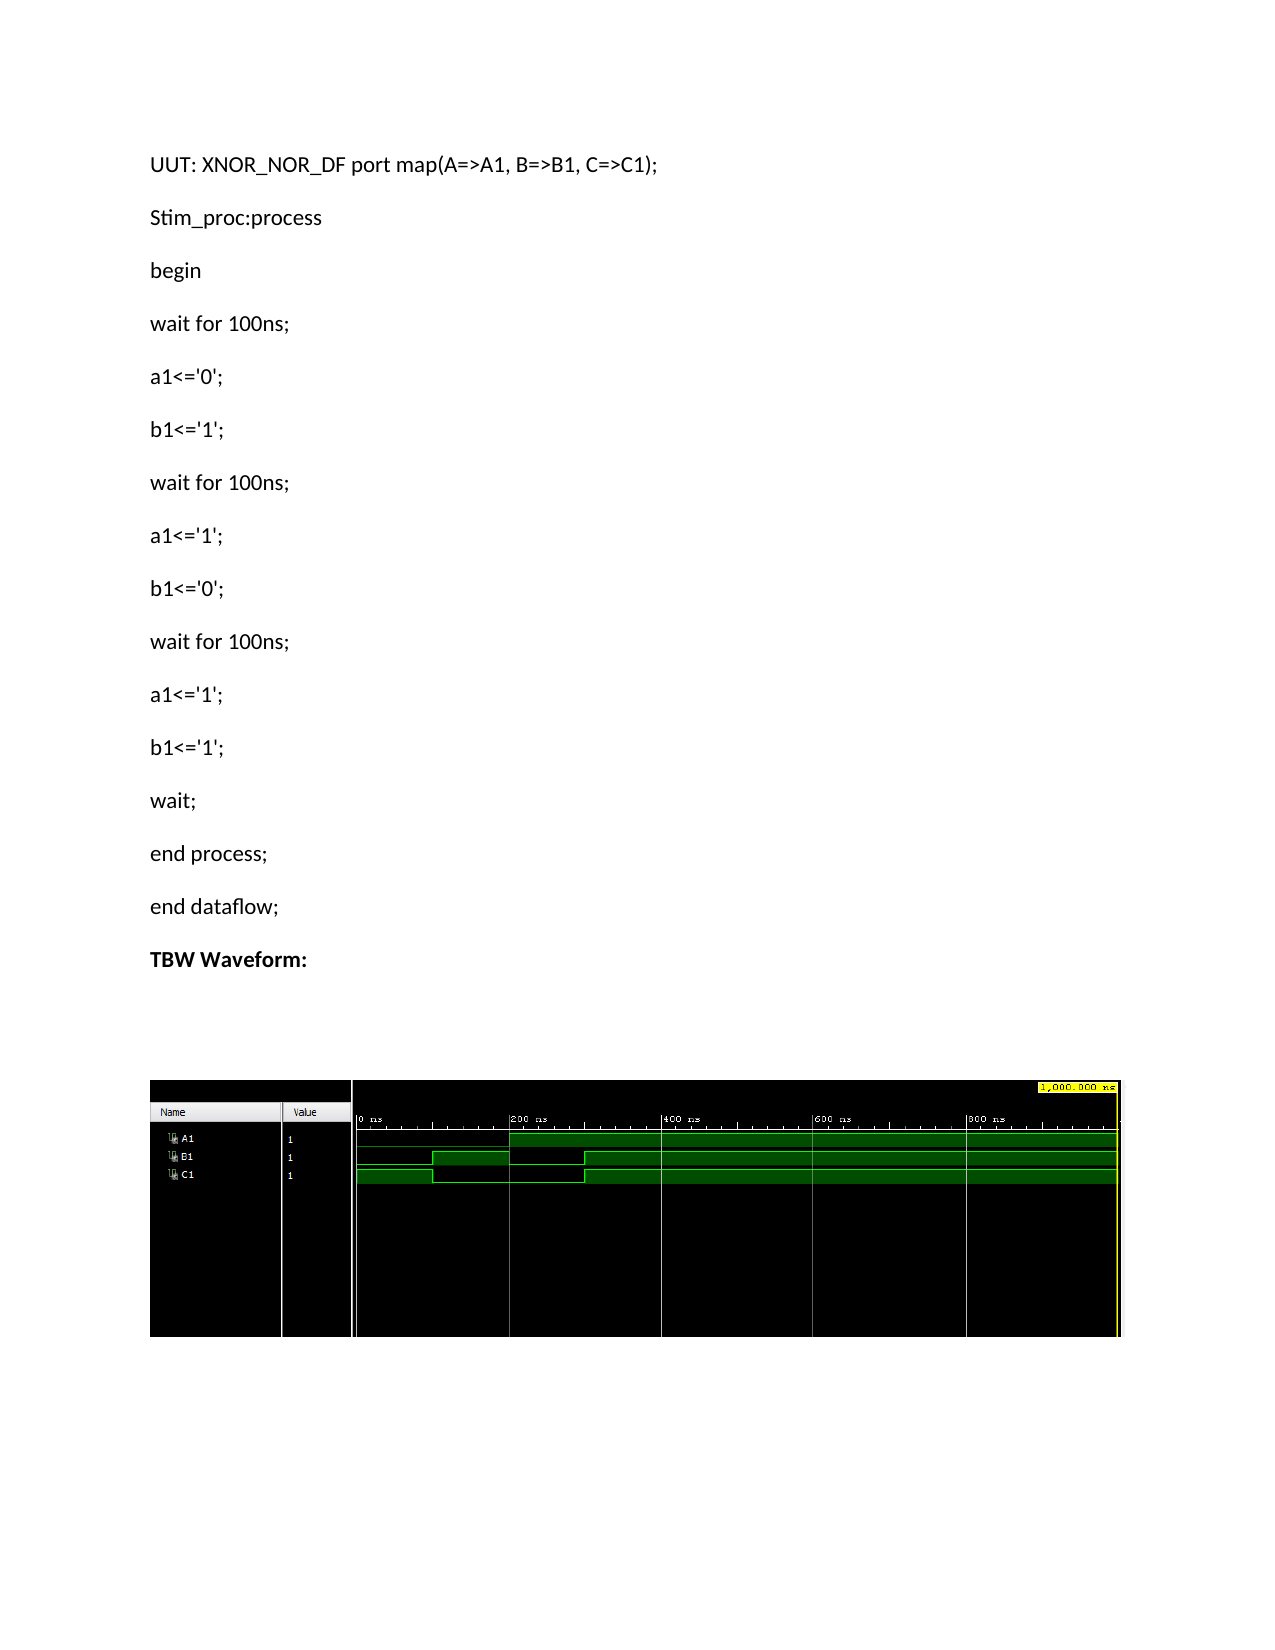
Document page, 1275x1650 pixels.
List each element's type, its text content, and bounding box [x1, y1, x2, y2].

text wait for 100ns; [150, 309, 1125, 337]
text b1<='1'; [150, 415, 1125, 443]
text TBW Waveform: [150, 945, 1125, 973]
text UUT: XNOR_NOR_DF port map(A=>A1, B=>B1, C=>C1); [150, 150, 1125, 178]
text b1<='0'; [150, 574, 1125, 602]
text b1<='1'; [150, 733, 1125, 761]
text end process; [150, 839, 1125, 867]
text end dataflow; [150, 892, 1125, 920]
text Stim_proc:process [150, 203, 1125, 231]
text a1<='1'; [150, 521, 1125, 549]
text a1<='0'; [150, 362, 1125, 390]
text wait for 100ns; [150, 627, 1125, 655]
text begin [150, 256, 1125, 284]
text wait for 100ns; [150, 468, 1125, 496]
text wait; [150, 786, 1125, 814]
text a1<='1'; [150, 680, 1125, 708]
picture [150, 1080, 1125, 1337]
